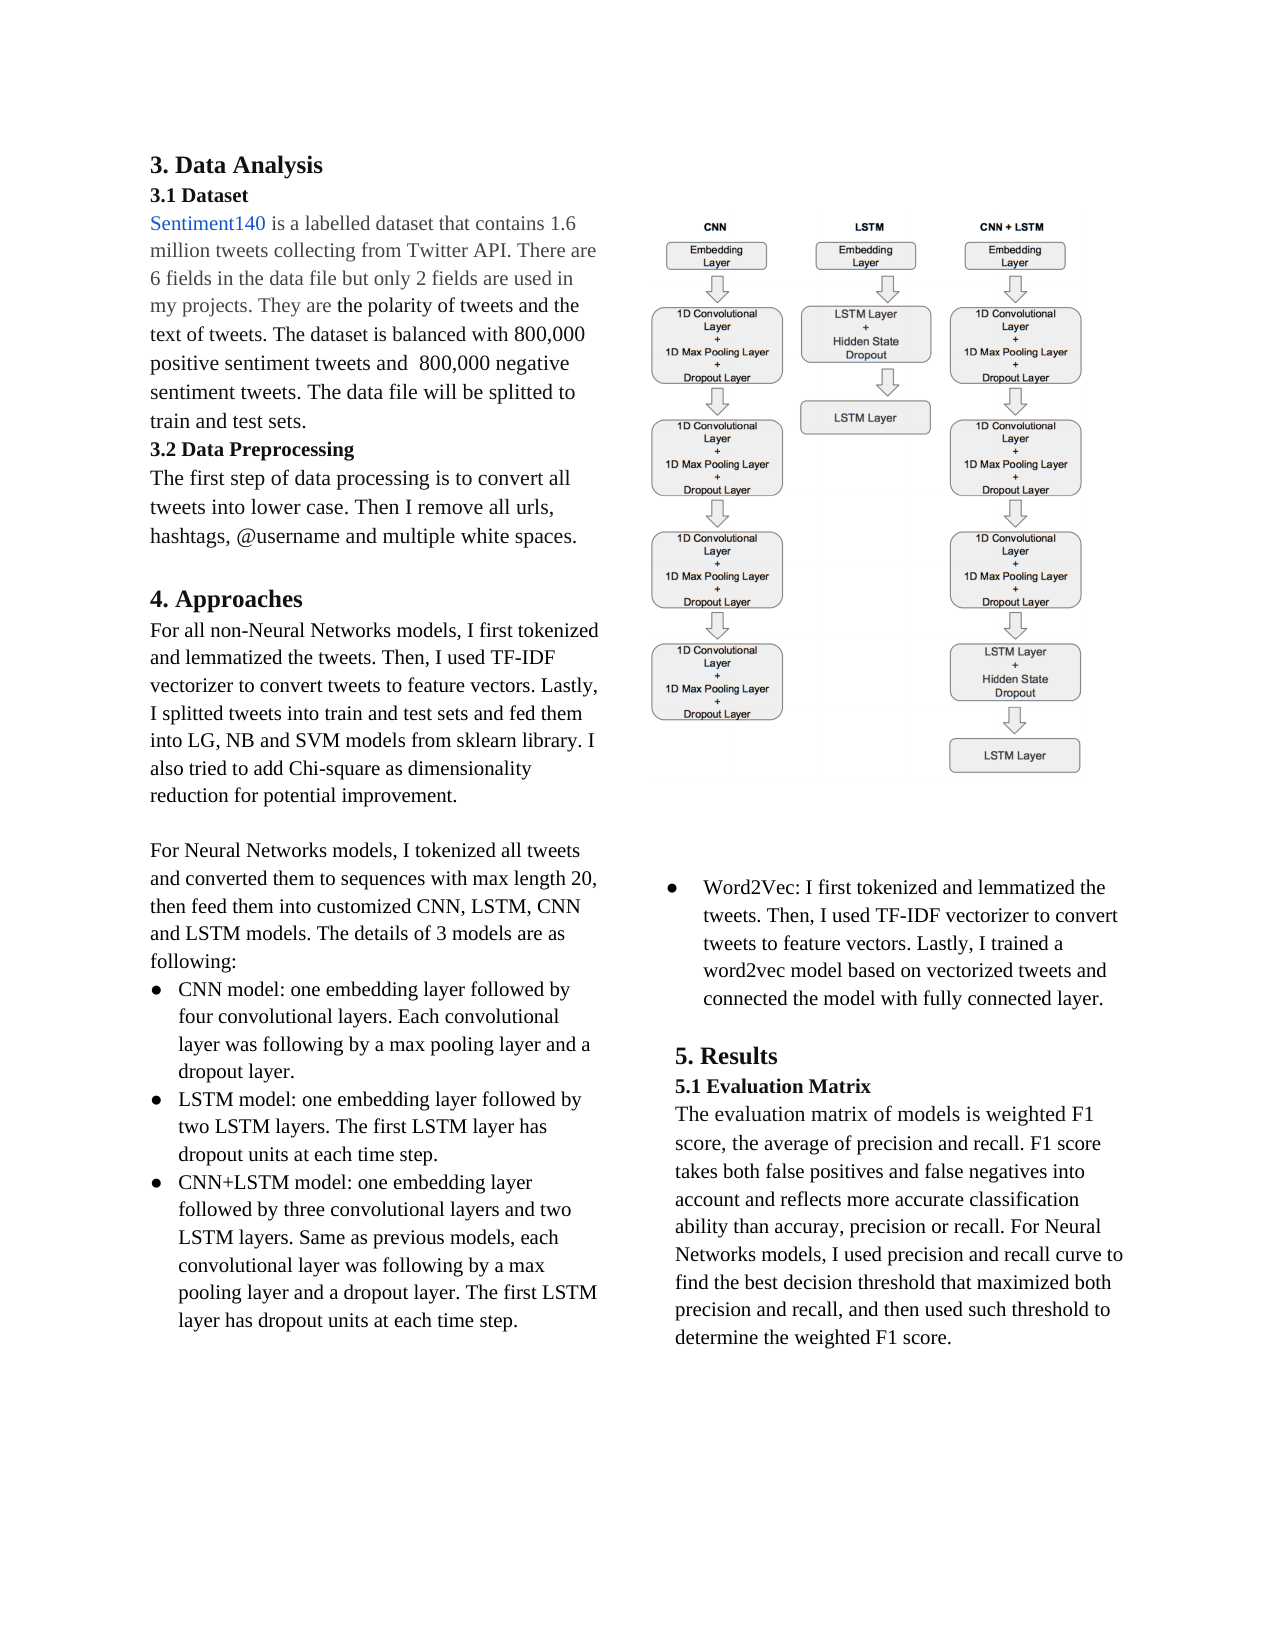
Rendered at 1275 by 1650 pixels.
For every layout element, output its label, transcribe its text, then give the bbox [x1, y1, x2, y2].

text 5. Results [675, 1041, 1125, 1069]
text 3.2 Data Preprocessing [150, 437, 600, 461]
text 5.1 Evaluation Matrix [675, 1074, 1125, 1098]
text The evaluation matrix of models is weighted F1 score, the average of precision and recall. F1 score takes both false positives and false negatives into account and reflects more accurate classification ability than accuray, precision or recall. For Neural Networks models, I used precision and recall curve to find the best decision threshold that maximized both precision and recall, and then used such threshold to determine the weighted F1 score. [675, 1101, 1125, 1349]
text 3. Data Analysis [150, 150, 600, 179]
text For all non-Neural Networks models, I first tokenized and lemmatized the tweets. Then, I used TF-IDF vectorizer to convert tweets to feature vectors. Lastly, I splitted tweets into train and test sets and fed them into LG, NB and SVM models from sklearn library. I also tried to add Chi-square as dimensionality reduction for potential improvement. [150, 618, 600, 807]
list LSTM model: one embedding layer followed by two LSTM layers. The first LSTM layer has dropout units at each time step. [150, 1087, 600, 1166]
list CNN model: one embedding layer followed by four convolutional layers. Each convolutional layer was following by a max pooling layer and a dropout layer. [150, 976, 600, 1083]
text Sentiment140 is a labelled dataset that contains ​1.6 million tweets collecting from Twitter API. There are 6 fields in the data file but only 2 fields are used in my projects. They are the polarity of tweets and the text of tweets. The dataset is balanced with 800,000 positive sentiment tweets and 800,000 negative sentiment tweets. The data file will be splitted to train and test sets. [150, 211, 600, 433]
picture [649, 214, 1085, 777]
text The first step of data processing is to convert all tweets into lower case. Then I remove all urls, hashtags, @username and multiple white spaces. [150, 465, 600, 548]
list CNN+LSTM model: one embedding layer followed by three convolutional layers and two LSTM layers. Same as previous models, each convolutional layer was following by a max pooling layer and a dropout layer. The first LSTM layer has dropout units at each time step. [150, 1170, 600, 1332]
list Word2Vec: I first tokenized and lemmatized the tweets. Then, I used TF-IDF vectorizer to convert tweets to feature vectors. Lastly, I trained a word2vec model based on vectorized tweets and connected the model with fully connected layer. [666, 875, 1125, 1010]
text 4. Approaches [150, 584, 600, 613]
text For Neural Networks models, I tokenized all tweets and converted them to sequences with max length 20, then feed them into customized CNN, LSTM, CNN and LSTM models. The details of 3 models are as following: [150, 838, 600, 973]
text 3.1 Dataset [150, 183, 600, 207]
